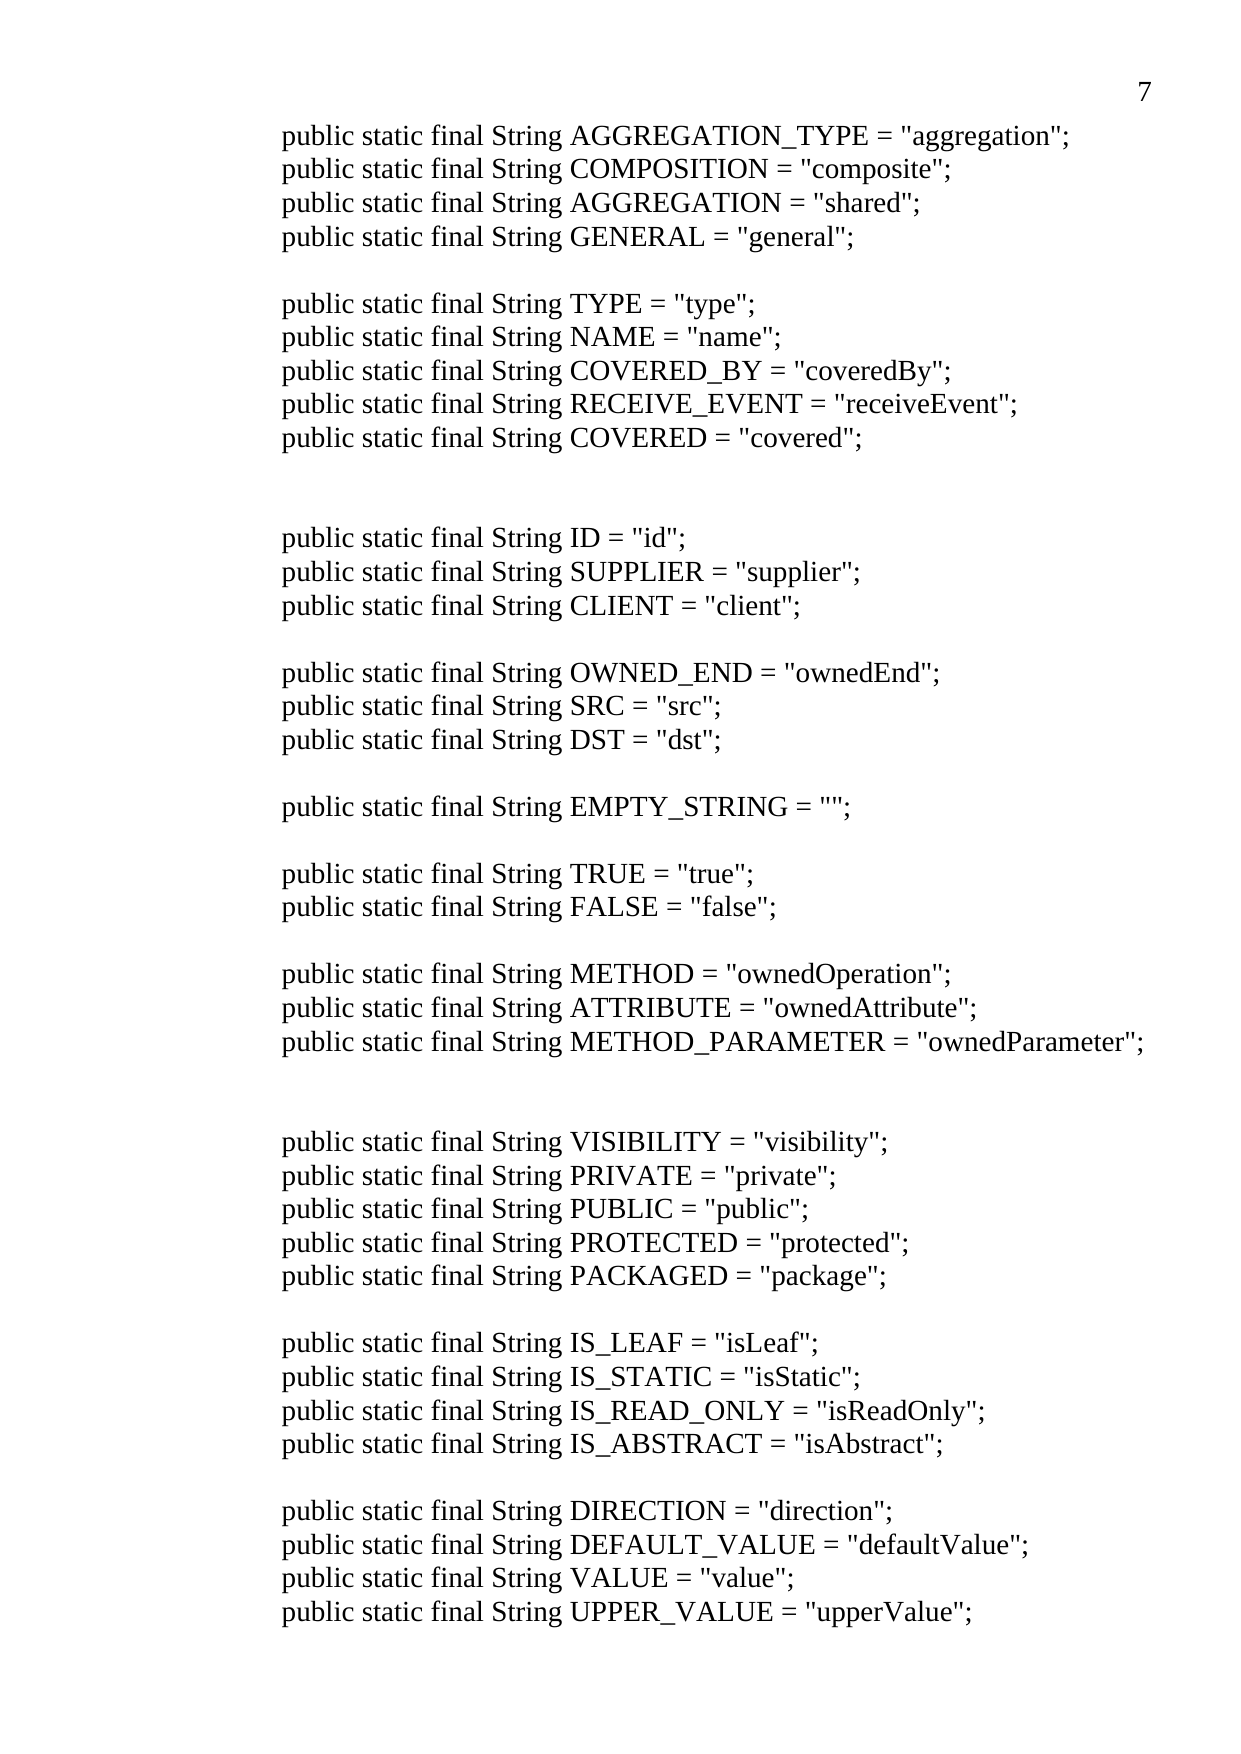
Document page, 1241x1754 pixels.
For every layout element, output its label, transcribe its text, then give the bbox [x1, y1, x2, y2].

text public static final String OWNED_END = "ownedEnd"; [177, 655, 1152, 688]
text public static final String COMPOSITION = "composite"; [177, 152, 1152, 185]
text public static final String DIRECTION = "direction"; [177, 1493, 1152, 1527]
text public static final String DEFAULT_VALUE = "defaultValue"; [177, 1527, 1152, 1560]
text public static final String PRIVATE = "private"; [177, 1158, 1152, 1191]
text public static final String METHOD = "ownedOperation"; [177, 957, 1152, 990]
text public static final String EMPTY_STRING = ""; [177, 789, 1152, 822]
text public static final String METHOD_PARAMETER = "ownedParameter"; [177, 1024, 1152, 1057]
text public static final String AGGREGATION = "shared"; [177, 185, 1152, 219]
text public static final String TYPE = "type"; [177, 286, 1152, 319]
text public static final String IS_STATIC = "isStatic"; [177, 1359, 1152, 1393]
text public static final String ATTRIBUTE = "ownedAttribute"; [177, 990, 1152, 1024]
text public static final String PROTECTED = "protected"; [177, 1225, 1152, 1258]
text public static final String SUPPLIER = "supplier"; [177, 554, 1152, 588]
text public static final String DST = "dst"; [177, 722, 1152, 755]
text public static final String PUBLIC = "public"; [177, 1191, 1152, 1225]
text public static final String GENERAL = "general"; [177, 219, 1152, 252]
text public static final String VALUE = "value"; [177, 1560, 1152, 1594]
text public static final String AGGREGATION_TYPE = "aggregation"; [177, 118, 1152, 152]
text public static final String CLIENT = "client"; [177, 588, 1152, 621]
text public static final String VISIBILITY = "visibility"; [177, 1124, 1152, 1158]
text public static final String IS_ABSTRACT = "isAbstract"; [177, 1426, 1152, 1460]
text public static final String IS_LEAF = "isLeaf"; [177, 1326, 1152, 1359]
text public static final String TRUE = "true"; [177, 856, 1152, 889]
text public static final String FALSE = "false"; [177, 889, 1152, 923]
text public static final String COVERED = "covered"; [177, 420, 1152, 453]
text public static final String COVERED_BY = "coveredBy"; [177, 353, 1152, 386]
text public static final String SRC = "src"; [177, 688, 1152, 722]
text public static final String PACKAGED = "package"; [177, 1258, 1152, 1292]
text public static final String RECEIVE_EVENT = "receiveEvent"; [177, 386, 1152, 420]
text public static final String NAME = "name"; [177, 319, 1152, 353]
text public static final String UPPER_VALUE = "upperValue"; [177, 1594, 1152, 1627]
text public static final String ID = "id"; [177, 521, 1152, 554]
text public static final String IS_READ_ONLY = "isReadOnly"; [177, 1393, 1152, 1426]
